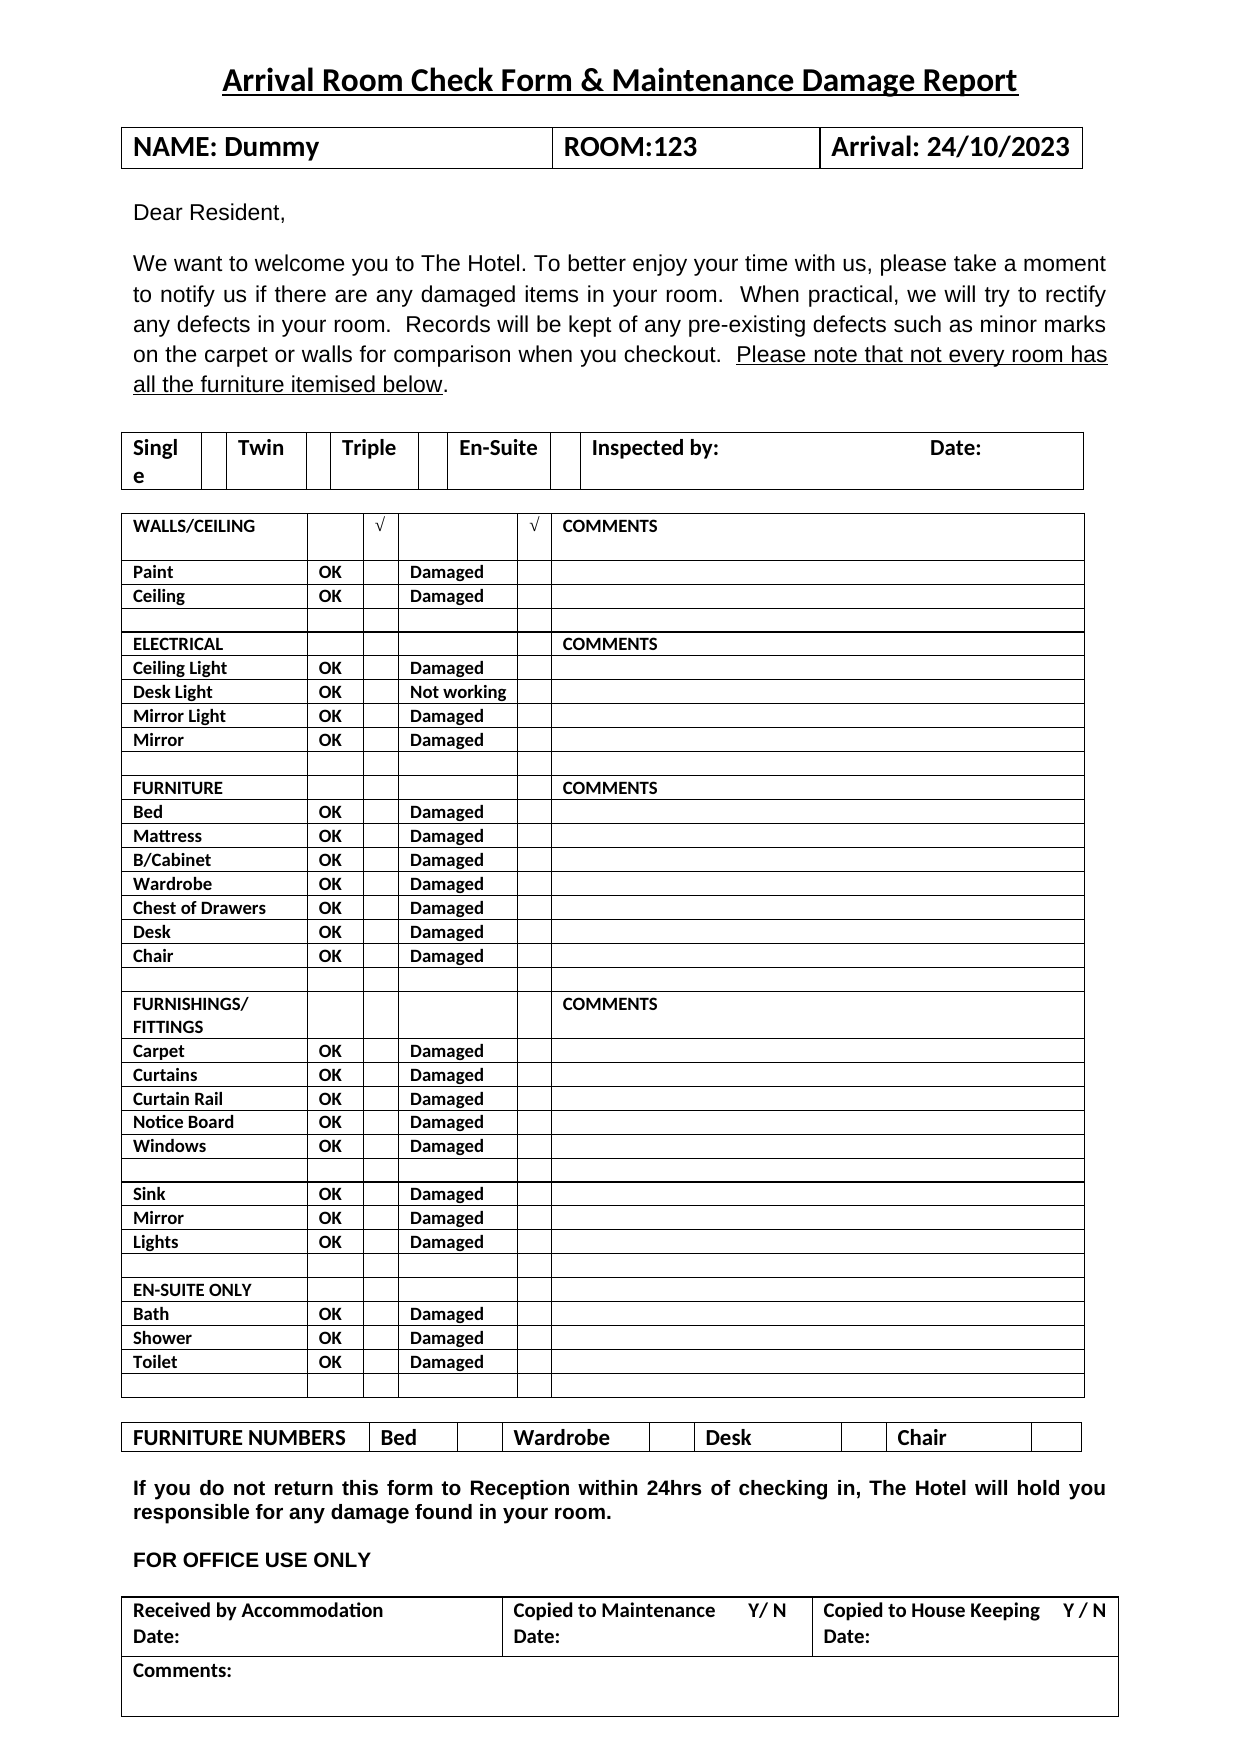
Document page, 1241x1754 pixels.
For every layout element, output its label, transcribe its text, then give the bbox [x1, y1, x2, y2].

table_cell [518, 968, 551, 991]
table_header Copied to Maintenance Y/ N Date: [503, 1598, 812, 1656]
table_cell [518, 992, 551, 1038]
table_cell [552, 1206, 1084, 1229]
table_cell Damaged [399, 585, 517, 607]
table_cell [518, 1326, 551, 1349]
table_cell Damaged [399, 1039, 517, 1062]
table_cell COMMENTS [552, 776, 1084, 799]
table_cell [308, 752, 363, 775]
table_cell [518, 776, 551, 799]
table_cell OK [308, 896, 363, 919]
table_cell Ceiling Light [122, 656, 307, 679]
table_cell Damaged [399, 848, 517, 871]
table_cell [364, 1374, 398, 1397]
table_header Triple [331, 433, 418, 489]
table_cell OK [308, 1350, 363, 1373]
table_cell [552, 1230, 1084, 1253]
table_cell Damaged [399, 1111, 517, 1133]
table_cell [518, 848, 551, 871]
table_cell [364, 1206, 398, 1229]
table_cell [552, 728, 1084, 751]
table_cell Carpet [122, 1039, 307, 1062]
table_cell Not working [399, 680, 517, 703]
table_header [202, 433, 226, 489]
table_cell [122, 1254, 307, 1277]
table_cell OK [308, 1063, 363, 1086]
table_cell Curtains [122, 1063, 307, 1086]
table_cell Damaged [399, 1183, 517, 1205]
table_cell Paint [122, 561, 307, 583]
table_header [458, 1423, 502, 1451]
table_cell [518, 896, 551, 919]
table_cell [518, 1183, 551, 1205]
table_cell Mirror [122, 1206, 307, 1229]
table_cell [518, 1159, 551, 1181]
table_cell [552, 680, 1084, 703]
table_cell [552, 1183, 1084, 1205]
table_cell Damaged [399, 656, 517, 679]
table_header [308, 514, 363, 559]
table_cell [364, 704, 398, 727]
table_cell OK [308, 848, 363, 871]
table_cell [552, 1159, 1084, 1181]
table_cell [518, 1278, 551, 1301]
table_cell [518, 1087, 551, 1109]
table_cell Damaged [399, 920, 517, 943]
table_cell Damaged [399, 1063, 517, 1086]
table_cell Curtain Rail [122, 1087, 307, 1109]
table_cell [518, 752, 551, 775]
table_cell [364, 968, 398, 991]
text We want to welcome you to The Hotel. To better enjoy your time with us, please take a moment to notify us if there are any damaged items in your room. When practical, we will try to rectify any defects in your room. Records will be kept of any pre-existing defects such as minor marks on the carpet or walls for comparison when you checkout. Please note that not every room has all the furniture itemised below. [133, 250, 1107, 398]
table_cell [518, 920, 551, 943]
table_header Inspected by: Date: [581, 433, 1083, 489]
table_header √ [364, 514, 398, 559]
table_cell Damaged [399, 1135, 517, 1157]
table_cell ELECTRICAL [122, 633, 307, 655]
table_cell [518, 1135, 551, 1157]
table_cell [364, 1230, 398, 1253]
table_header Arrival: 24/10/2023 [821, 128, 1082, 168]
table_cell FURNITURE [122, 776, 307, 799]
table_cell [518, 1111, 551, 1133]
table_cell [518, 800, 551, 823]
table_cell [552, 1039, 1084, 1062]
table_cell OK [308, 1206, 363, 1229]
table_cell OK [308, 1111, 363, 1133]
table_cell [364, 896, 398, 919]
table_cell Comments: [122, 1657, 1118, 1716]
text Arrival Room Check Form & Maintenance Damage Report [133, 59, 1107, 100]
table_cell [364, 633, 398, 655]
table_cell Damaged [399, 561, 517, 583]
table_cell Chest of Drawers [122, 896, 307, 919]
table_cell [399, 992, 517, 1038]
table_header Desk [695, 1423, 841, 1451]
table_cell Mirror [122, 728, 307, 751]
table_cell OK [308, 1183, 363, 1205]
table_cell [518, 704, 551, 727]
table_cell Damaged [399, 1302, 517, 1325]
table_cell FURNISHINGS/ FITTINGS [122, 992, 307, 1038]
table_cell OK [308, 680, 363, 703]
table_header ROOM:123 [553, 128, 819, 168]
table_header Received by Accommodation Date: [122, 1598, 502, 1656]
table_cell Shower [122, 1326, 307, 1349]
table_cell [552, 1326, 1084, 1349]
table_cell Bath [122, 1302, 307, 1325]
table_cell [399, 1159, 517, 1181]
table_cell Desk [122, 920, 307, 943]
table_cell [364, 1326, 398, 1349]
table_cell [364, 1063, 398, 1086]
table_cell [399, 1278, 517, 1301]
table_header Bed [370, 1423, 457, 1451]
table_cell [552, 1374, 1084, 1397]
table_cell Damaged [399, 872, 517, 895]
table_cell [552, 752, 1084, 775]
table_cell [518, 1230, 551, 1253]
table_cell OK [308, 1302, 363, 1325]
table_cell [552, 872, 1084, 895]
table_cell [364, 1087, 398, 1109]
table_cell [518, 1206, 551, 1229]
table_cell Damaged [399, 824, 517, 847]
table_cell [552, 1135, 1084, 1157]
table_cell COMMENTS [552, 633, 1084, 655]
table_cell [518, 944, 551, 967]
table_cell COMMENTS [552, 992, 1084, 1038]
table_cell [364, 1039, 398, 1062]
table_cell [552, 1111, 1084, 1133]
text Dear Resident, [133, 199, 1107, 226]
table_cell [518, 561, 551, 583]
table_cell Damaged [399, 1206, 517, 1229]
table_cell OK [308, 704, 363, 727]
table_cell [552, 944, 1084, 967]
table_cell [399, 752, 517, 775]
table_cell [364, 824, 398, 847]
table_cell [364, 1135, 398, 1157]
table_cell Damaged [399, 1230, 517, 1253]
table_cell OK [308, 1326, 363, 1349]
table_cell OK [308, 1087, 363, 1109]
table_header Copied to House Keeping Y / N Date: [813, 1598, 1118, 1656]
table_cell [552, 1063, 1084, 1086]
table_cell Desk Light [122, 680, 307, 703]
table_cell [308, 1374, 363, 1397]
table_cell [552, 585, 1084, 607]
table_cell OK [308, 585, 363, 607]
table_cell OK [308, 920, 363, 943]
table_cell [364, 1302, 398, 1325]
table_cell [308, 776, 363, 799]
table_cell [364, 872, 398, 895]
table_cell [122, 1374, 307, 1397]
table_cell Damaged [399, 1350, 517, 1373]
table_cell Damaged [399, 944, 517, 967]
table_cell [518, 872, 551, 895]
table_cell [364, 609, 398, 631]
table_cell Mirror Light [122, 704, 307, 727]
table_cell OK [308, 944, 363, 967]
table_cell Bed [122, 800, 307, 823]
table_cell [518, 824, 551, 847]
table_cell [308, 609, 363, 631]
table_cell OK [308, 728, 363, 751]
table_cell Ceiling [122, 585, 307, 607]
table_cell [518, 656, 551, 679]
table_cell [364, 728, 398, 751]
table_header [650, 1423, 694, 1451]
table_header Wardrobe [503, 1423, 649, 1451]
table_cell Damaged [399, 1087, 517, 1109]
table_cell [518, 1302, 551, 1325]
table_cell [552, 1087, 1084, 1109]
table_cell [552, 561, 1084, 583]
table_cell [552, 920, 1084, 943]
table_cell Mattress [122, 824, 307, 847]
table_cell Damaged [399, 728, 517, 751]
table_cell [308, 633, 363, 655]
table_cell [364, 1254, 398, 1277]
table_cell [364, 992, 398, 1038]
table_cell OK [308, 656, 363, 679]
table_cell [364, 920, 398, 943]
table_cell [518, 585, 551, 607]
table_cell [552, 968, 1084, 991]
table_cell [364, 752, 398, 775]
table_cell Damaged [399, 896, 517, 919]
table_header [419, 433, 447, 489]
table_header [1032, 1423, 1081, 1451]
table_cell [518, 633, 551, 655]
table_cell [122, 1159, 307, 1181]
table_header Twin [227, 433, 306, 489]
table_header [551, 433, 580, 489]
table_header COMMENTS [552, 514, 1084, 559]
table_cell [364, 656, 398, 679]
table_cell [308, 968, 363, 991]
table_cell Windows [122, 1135, 307, 1157]
table_cell [364, 1278, 398, 1301]
table_cell [552, 1254, 1084, 1277]
table_header NAME: Dummy [122, 128, 552, 168]
table_cell B/Cabinet [122, 848, 307, 871]
table_cell [552, 1302, 1084, 1325]
table_cell [364, 1183, 398, 1205]
table_cell Sink [122, 1183, 307, 1205]
table_cell [399, 609, 517, 631]
table_cell [518, 1350, 551, 1373]
table_cell [552, 824, 1084, 847]
table_cell [399, 968, 517, 991]
text FOR OFFICE USE ONLY [133, 1548, 1107, 1572]
table_cell [552, 1278, 1084, 1301]
table_cell [518, 1374, 551, 1397]
table_header [307, 433, 330, 489]
table_cell EN-SUITE ONLY [122, 1278, 307, 1301]
table_cell Chair [122, 944, 307, 967]
table_cell OK [308, 1135, 363, 1157]
table_cell [518, 1063, 551, 1086]
table_header [842, 1423, 886, 1451]
table_cell [122, 609, 307, 631]
table_cell [364, 800, 398, 823]
table_cell Toilet [122, 1350, 307, 1373]
table_cell Damaged [399, 704, 517, 727]
table_header √ [518, 514, 551, 559]
table_cell [518, 1039, 551, 1062]
table_cell [552, 800, 1084, 823]
table_cell [552, 609, 1084, 631]
table_cell [364, 1350, 398, 1373]
text If you do not return this form to Reception within 24hrs of checking in, The Hotel will hold you responsible for any damage found in your room. [133, 1476, 1107, 1524]
table_header Single [122, 433, 201, 489]
table_cell OK [308, 561, 363, 583]
table_cell OK [308, 824, 363, 847]
table_cell [552, 1350, 1084, 1373]
table_cell [364, 1159, 398, 1181]
table_cell [364, 680, 398, 703]
table_cell [308, 992, 363, 1038]
table_cell [364, 944, 398, 967]
table_cell [552, 656, 1084, 679]
table_cell [122, 752, 307, 775]
table_cell OK [308, 1230, 363, 1253]
table_cell OK [308, 1039, 363, 1062]
table_cell [308, 1278, 363, 1301]
table_cell [308, 1254, 363, 1277]
table_cell [518, 609, 551, 631]
table_cell Notice Board [122, 1111, 307, 1133]
table_cell Wardrobe [122, 872, 307, 895]
table_cell [364, 561, 398, 583]
table_cell [364, 776, 398, 799]
table_cell [552, 848, 1084, 871]
table_header WALLS/CEILING [122, 514, 307, 559]
table_cell Damaged [399, 800, 517, 823]
table_header En-Suite [448, 433, 550, 489]
table_header FURNITURE NUMBERS [122, 1423, 369, 1451]
table_cell [518, 728, 551, 751]
table_cell [518, 1254, 551, 1277]
table_cell [122, 968, 307, 991]
table_cell [552, 896, 1084, 919]
table_cell OK [308, 872, 363, 895]
table_cell [364, 585, 398, 607]
table_cell [364, 1111, 398, 1133]
table_cell Damaged [399, 1326, 517, 1349]
table_cell [364, 848, 398, 871]
table_cell [399, 633, 517, 655]
table_header [399, 514, 517, 559]
table_cell OK [308, 800, 363, 823]
table_cell [552, 704, 1084, 727]
table_header Chair [887, 1423, 1031, 1451]
table_cell [399, 776, 517, 799]
table_cell [399, 1254, 517, 1277]
table_cell [308, 1159, 363, 1181]
table_cell [518, 680, 551, 703]
table_cell Lights [122, 1230, 307, 1253]
table_cell [399, 1374, 517, 1397]
